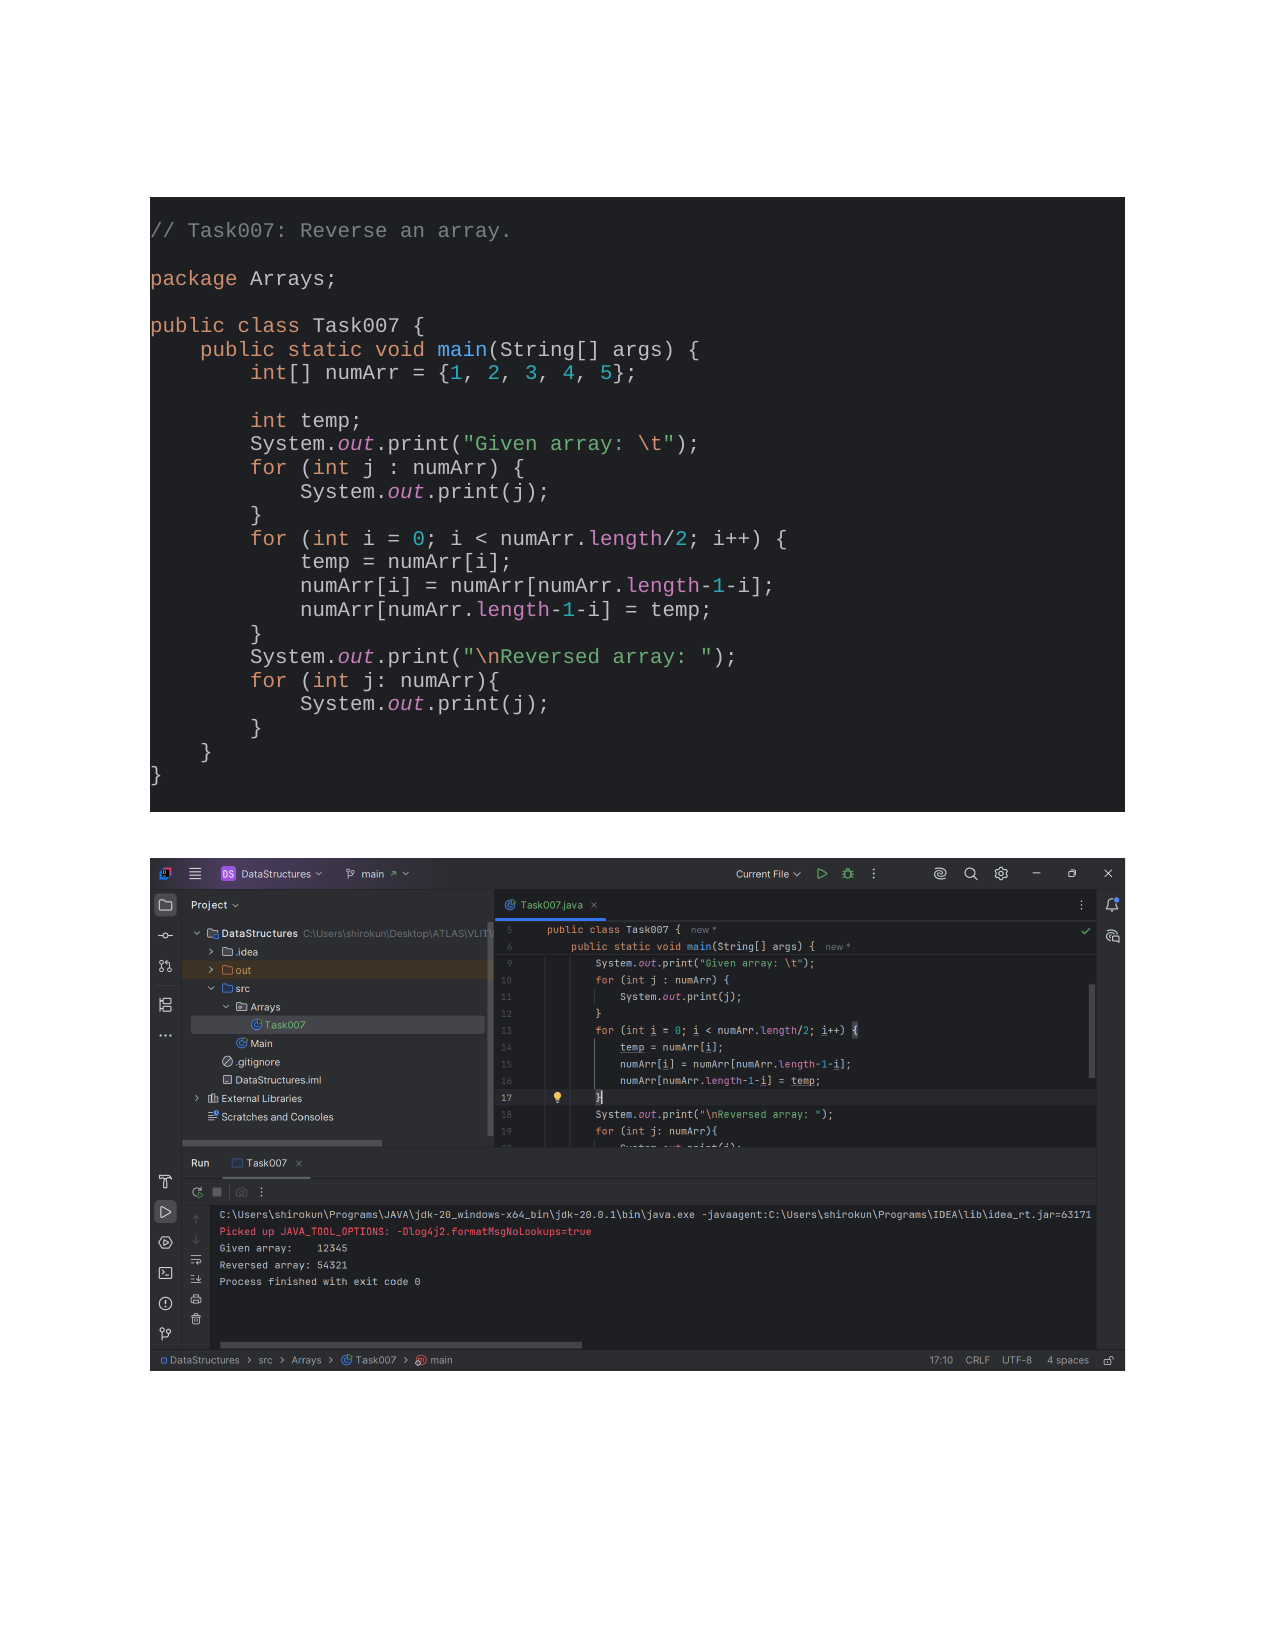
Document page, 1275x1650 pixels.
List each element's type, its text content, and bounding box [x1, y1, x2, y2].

text // Task007: Reverse an array. package Arrays; public class Task007 { public static void main(String[] args) { int[] numArr = {1, 2, 3, 4, 5}; [150, 221, 1125, 386]
text int temp; System.out.print("Given array: \t"); for (int j : numArr) { System.out.print(j); } for (int i = 0; i < numArr.length/2; i++) { temp = numArr[i]; numArr[i] = numArr[numArr.length-1-i]; numArr[numArr.length-1-i] = temp; } System.out.print("\nReversed array: "); for (int j: numArr){ System.out.print(j); } } } [150, 386, 1125, 788]
picture [150, 858, 1125, 1371]
